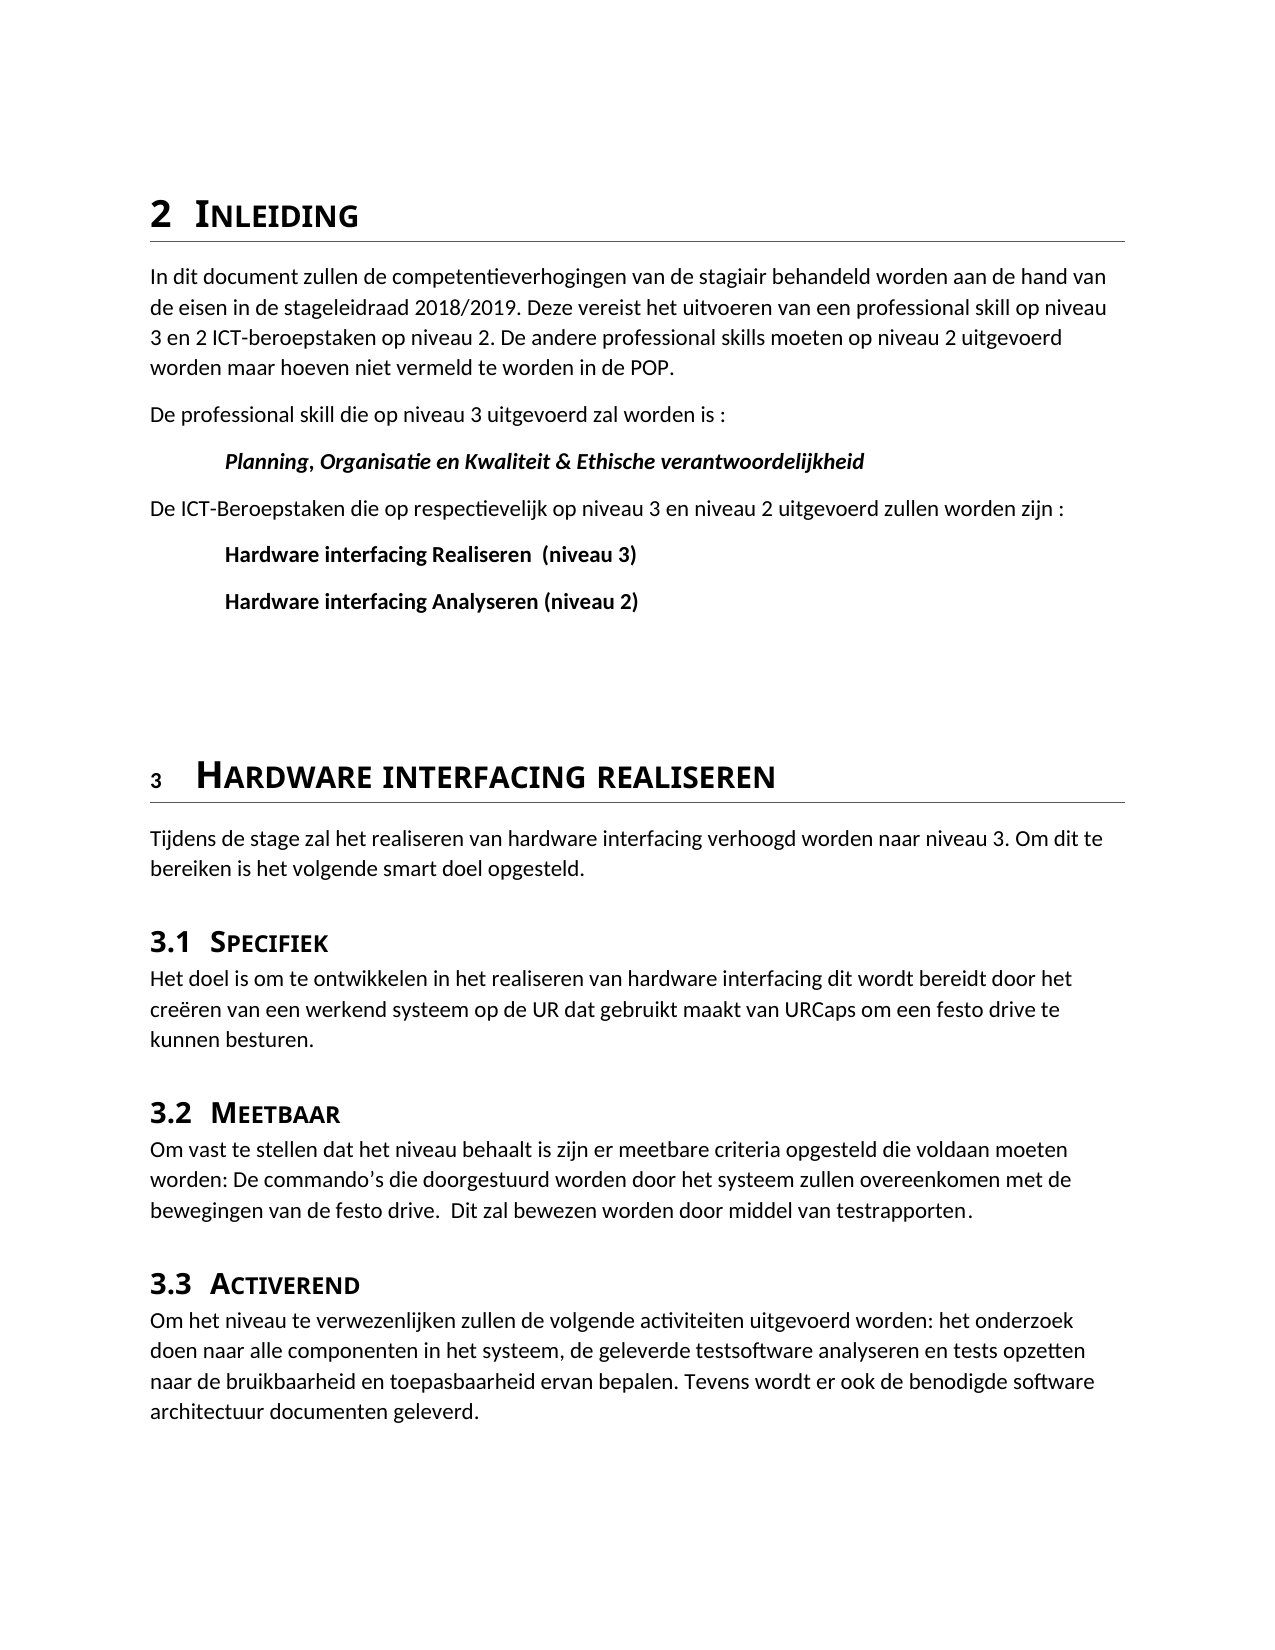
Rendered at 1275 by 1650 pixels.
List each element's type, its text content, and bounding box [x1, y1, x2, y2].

text Om vast te stellen dat het niveau behaalt is zijn er meetbare criteria opgesteld die voldaan moeten worden: De commando’s die doorgestuurd worden door het systeem zullen overeenkomen met de bewegingen van de festo drive. Dit zal bewezen worden door middel van testrapporten. [150, 1135, 1125, 1224]
subtitle Inleiding [150, 187, 1125, 241]
text In dit document zullen de competentieverhogingen van de stagiair behandeld worden aan de hand van de eisen in de stageleidraad 2018/2019. Deze vereist het uitvoeren van een professional skill op niveau 3 en 2 ICT-beroepstaken op niveau 2. De andere professional skills moeten op niveau 2 uitgevoerd worden maar hoeven niet vermeld te worden in de POP. [150, 262, 1125, 381]
text Het doel is om te ontwikkelen in het realiseren van hardware interfacing dit wordt bereidt door het creëren van een werkend systeem op de UR dat gebruikt maakt van URCaps om een festo drive te kunnen besturen. [150, 964, 1125, 1053]
text De professional skill die op niveau 3 uitgevoerd zal worden is : [150, 400, 1125, 428]
text Hardware interfacing Analyseren (niveau 2) [150, 587, 1125, 615]
text Planning, Organisatie en Kwaliteit & Ethische verantwoordelijkheid [225, 447, 1050, 475]
subtitle Meetbaar [150, 1093, 1125, 1132]
subtitle Specifiek [150, 922, 1125, 961]
text Om het niveau te verwezenlijken zullen de volgende activiteiten uitgevoerd worden: het onderzoek doen naar alle componenten in het systeem, de geleverde testsoftware analyseren en tests opzetten naar de bruikbaarheid en toepasbaarheid ervan bepalen. Tevens wordt er ook de benodigde software architectuur documenten geleverd. [150, 1306, 1125, 1425]
subtitle Activerend [150, 1263, 1125, 1303]
text Hardware interfacing Realiseren (niveau 3) [150, 541, 1125, 568]
subtitle Hardware interfacing realiseren [150, 749, 1125, 802]
text De ICT-Beroepstaken die op respectievelijk op niveau 3 en niveau 2 uitgevoerd zullen worden zijn : [150, 494, 1125, 522]
text Tijdens de stage zal het realiseren van hardware interfacing verhoogd worden naar niveau 3. Om dit te bereiken is het volgende smart doel opgesteld. [150, 824, 1125, 882]
